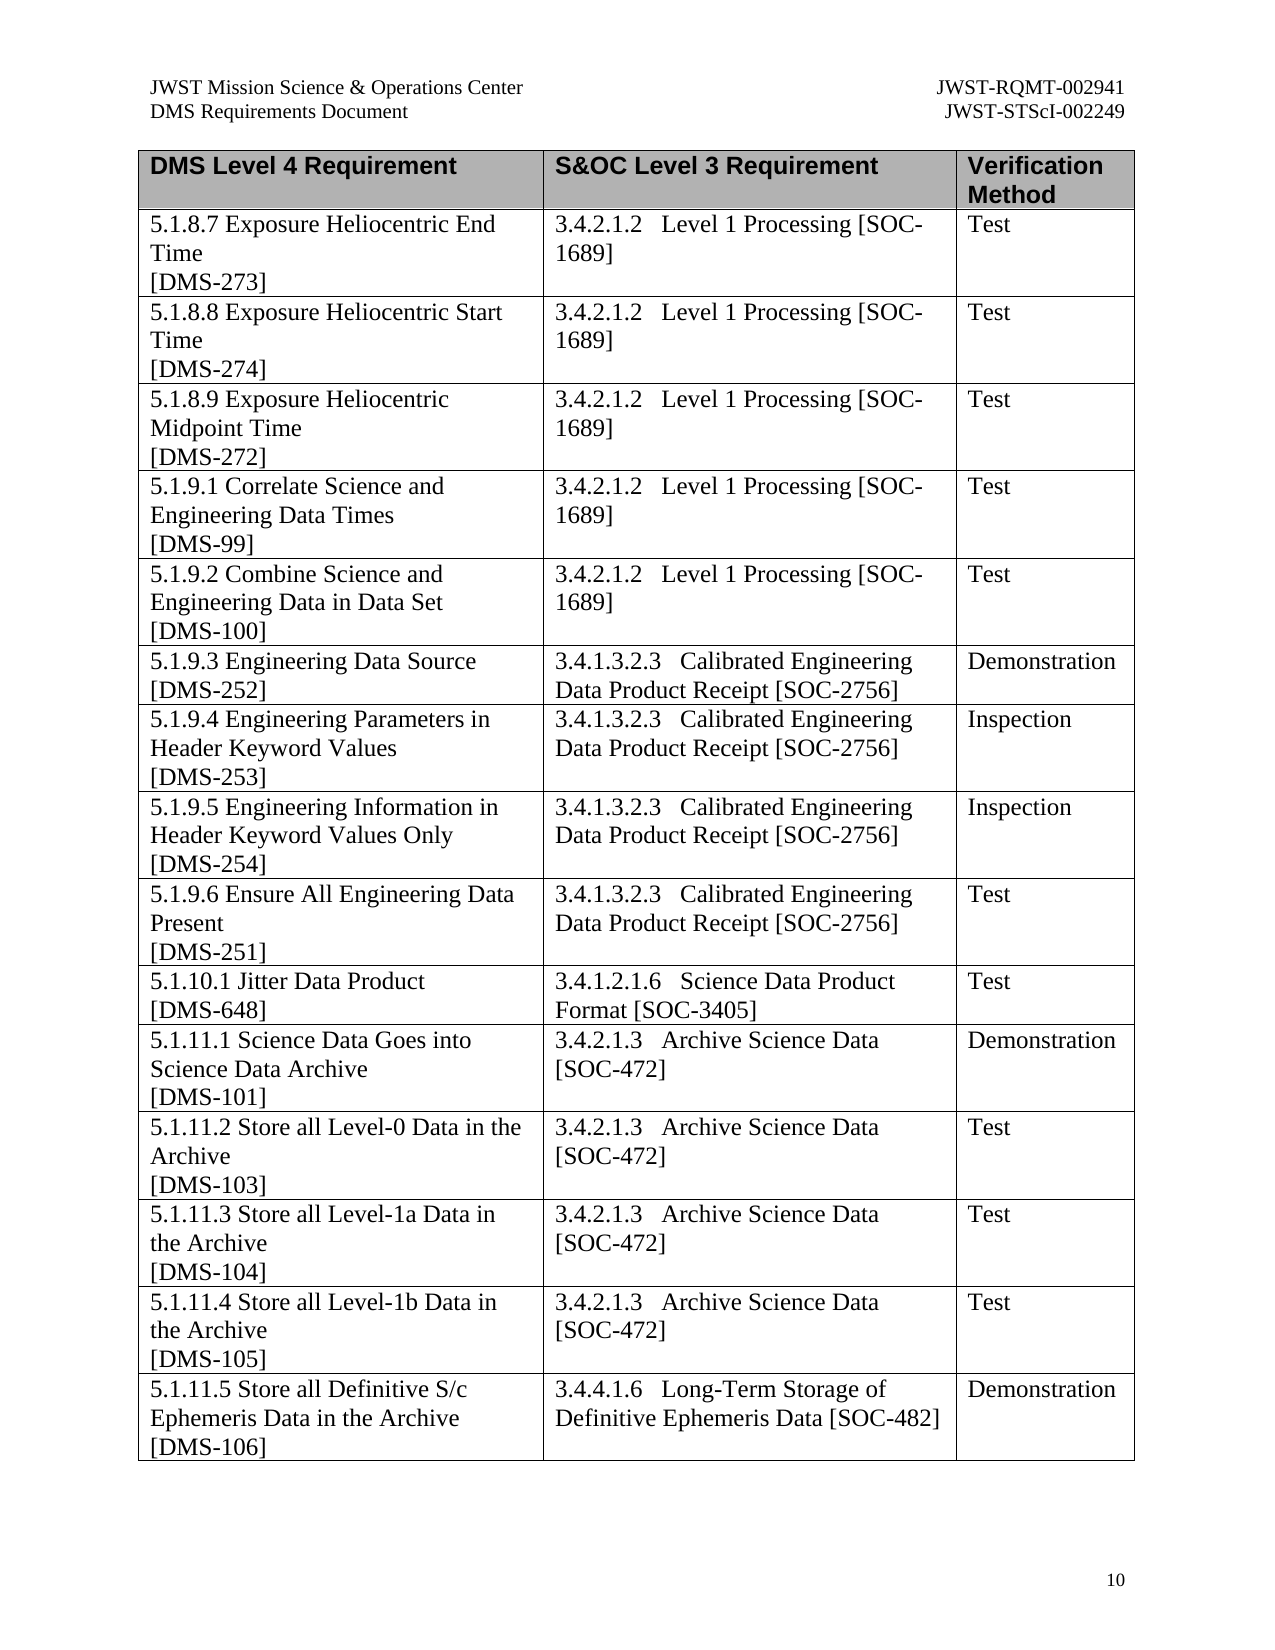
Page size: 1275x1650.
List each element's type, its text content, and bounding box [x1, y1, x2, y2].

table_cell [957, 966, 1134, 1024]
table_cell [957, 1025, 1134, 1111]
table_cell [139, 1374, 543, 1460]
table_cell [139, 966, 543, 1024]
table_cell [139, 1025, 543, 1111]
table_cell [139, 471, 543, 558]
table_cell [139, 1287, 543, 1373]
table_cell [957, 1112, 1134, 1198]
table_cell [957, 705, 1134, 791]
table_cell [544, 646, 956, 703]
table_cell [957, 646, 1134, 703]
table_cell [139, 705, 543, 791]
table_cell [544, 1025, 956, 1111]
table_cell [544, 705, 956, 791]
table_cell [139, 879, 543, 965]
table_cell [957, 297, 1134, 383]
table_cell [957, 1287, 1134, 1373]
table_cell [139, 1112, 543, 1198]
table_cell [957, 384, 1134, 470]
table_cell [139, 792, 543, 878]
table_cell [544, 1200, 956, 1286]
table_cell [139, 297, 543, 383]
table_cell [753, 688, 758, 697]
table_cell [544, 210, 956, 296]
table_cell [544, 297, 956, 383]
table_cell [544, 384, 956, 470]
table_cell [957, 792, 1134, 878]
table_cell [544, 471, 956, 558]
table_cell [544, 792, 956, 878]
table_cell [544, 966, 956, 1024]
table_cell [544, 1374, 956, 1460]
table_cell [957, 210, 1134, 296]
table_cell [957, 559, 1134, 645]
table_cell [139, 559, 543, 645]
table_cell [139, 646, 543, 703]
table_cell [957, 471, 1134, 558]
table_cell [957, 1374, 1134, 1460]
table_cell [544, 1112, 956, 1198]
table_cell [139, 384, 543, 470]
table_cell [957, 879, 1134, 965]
table_header Verification Method [957, 151, 1134, 208]
table_header S&OC Level 3 Requirement [544, 151, 956, 208]
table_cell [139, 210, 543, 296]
table_header DMS Level 4 Requirement [139, 151, 543, 208]
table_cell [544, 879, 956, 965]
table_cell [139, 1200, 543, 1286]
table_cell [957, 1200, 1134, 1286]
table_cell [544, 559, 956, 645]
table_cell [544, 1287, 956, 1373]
